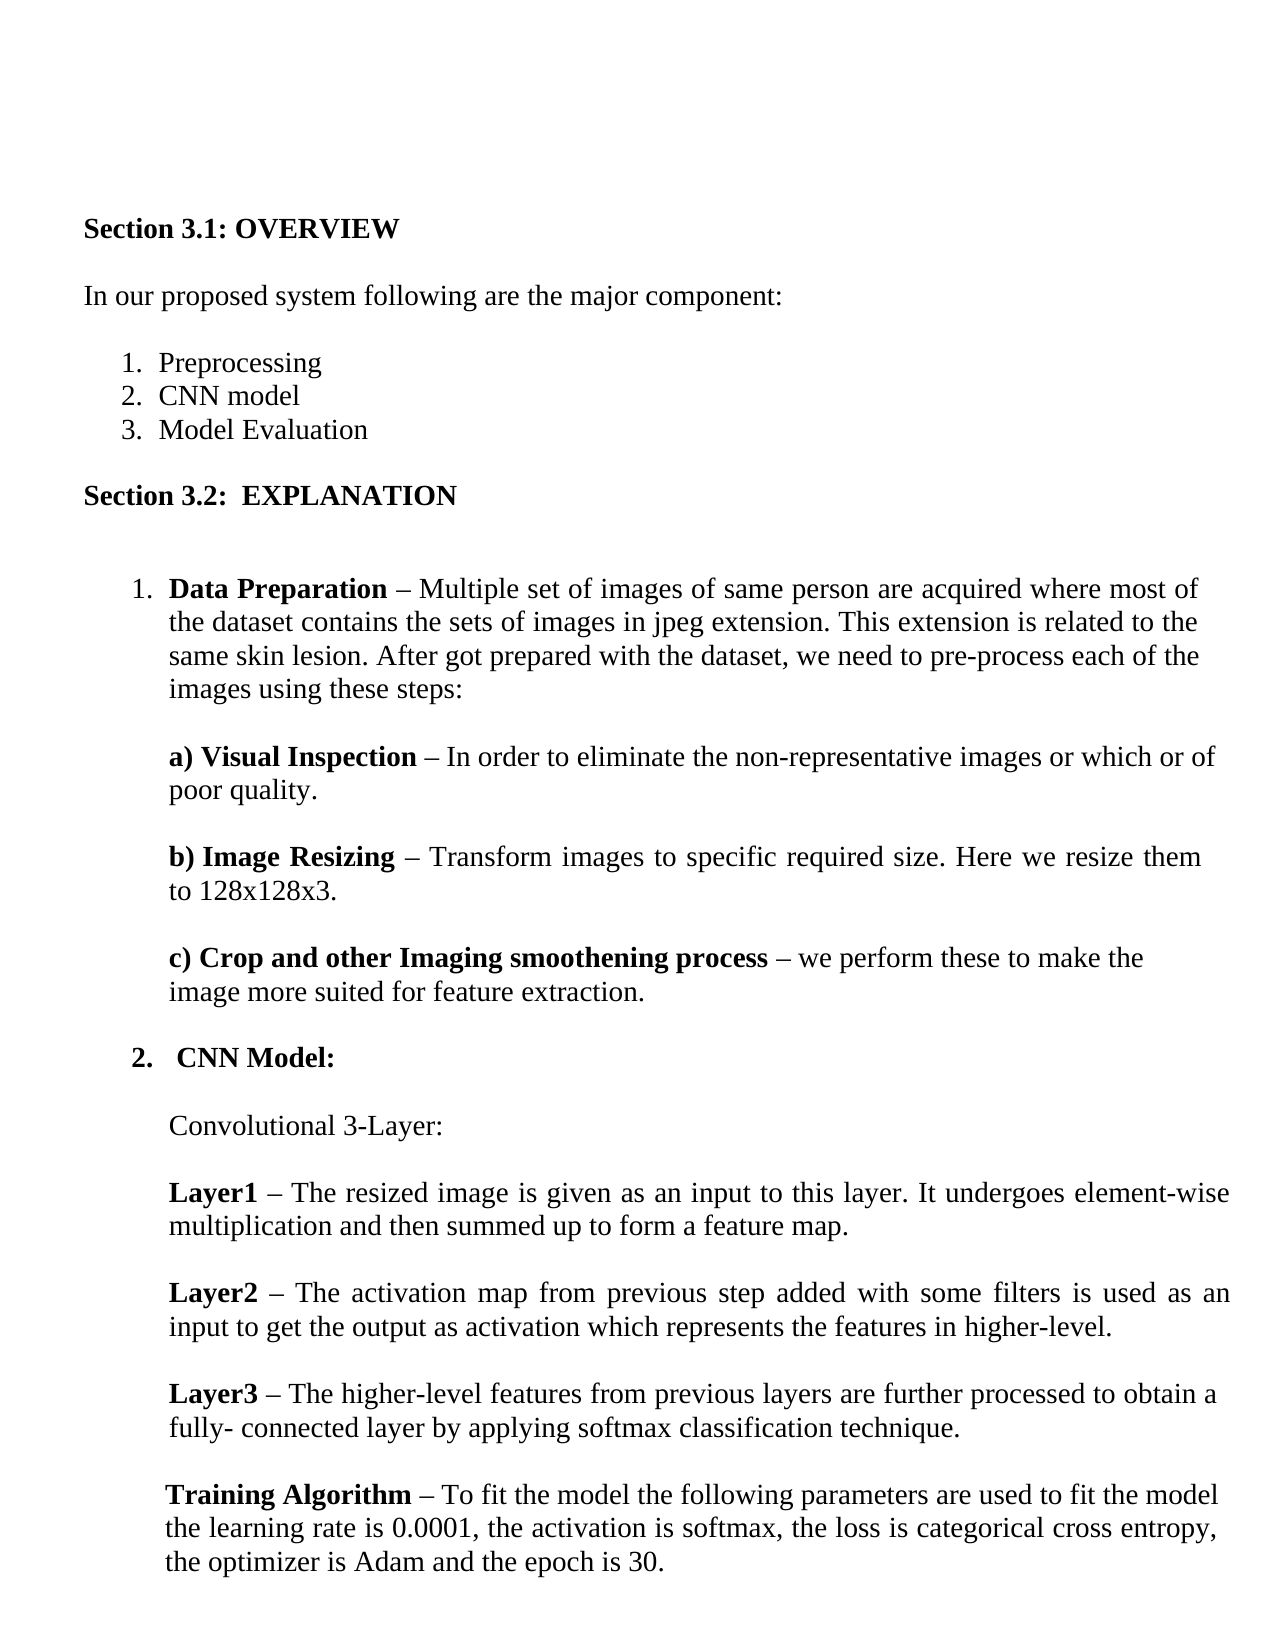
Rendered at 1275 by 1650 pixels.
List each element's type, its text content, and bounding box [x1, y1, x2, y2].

list Image Resizing – Transform images to specific required size. Here we resize them to 128x128x3. [169, 839, 1203, 906]
text Training Algorithm – To fit the model the following parameters are used to fit the model the learning rate is 0.0001, the activation is softmax, the loss is categorical cross entropy, the optimizer is Adam and the epoch is 30. [165, 1477, 1219, 1577]
list CNN model [121, 379, 1231, 412]
list Preprocessing [121, 345, 1231, 378]
text Convolutional 3-Layer: [169, 1108, 1231, 1141]
text Layer2 – The activation map from previous step added with some filters is used as an input to get the output as activation which represents the features in higher-level. [169, 1276, 1231, 1343]
list Visual Inspection – In order to eliminate the non-representative images or which or of poor quality. [169, 739, 1216, 806]
list Data Preparation – Multiple set of images of same person are acquired where most of the dataset contains the sets of images in jpeg extension. This extension is related to the same skin lesion. After got prepared with the dataset, we need to pre-process each of the images using these steps: [131, 571, 1200, 705]
subtitle CNN Model: [131, 1041, 1231, 1074]
text In our proposed system following are the major component: [83, 278, 872, 311]
subtitle Section 3.2: EXPLANATION [83, 478, 1231, 512]
text Layer1 – The resized image is given as an input to this layer. It undergoes element-wise multiplication and then summed up to form a feature map. [169, 1175, 1231, 1242]
text Layer3 – The higher-level features from previous layers are further processed to obtain a fully- connected layer by applying softmax classification technique. [169, 1376, 1218, 1443]
list Crop and other Imaging smoothening process – we perform these to make the image more suited for feature extraction. [169, 940, 1144, 1007]
text Section 3.1: OVERVIEW [83, 211, 872, 244]
list Model Evaluation [121, 412, 1231, 446]
